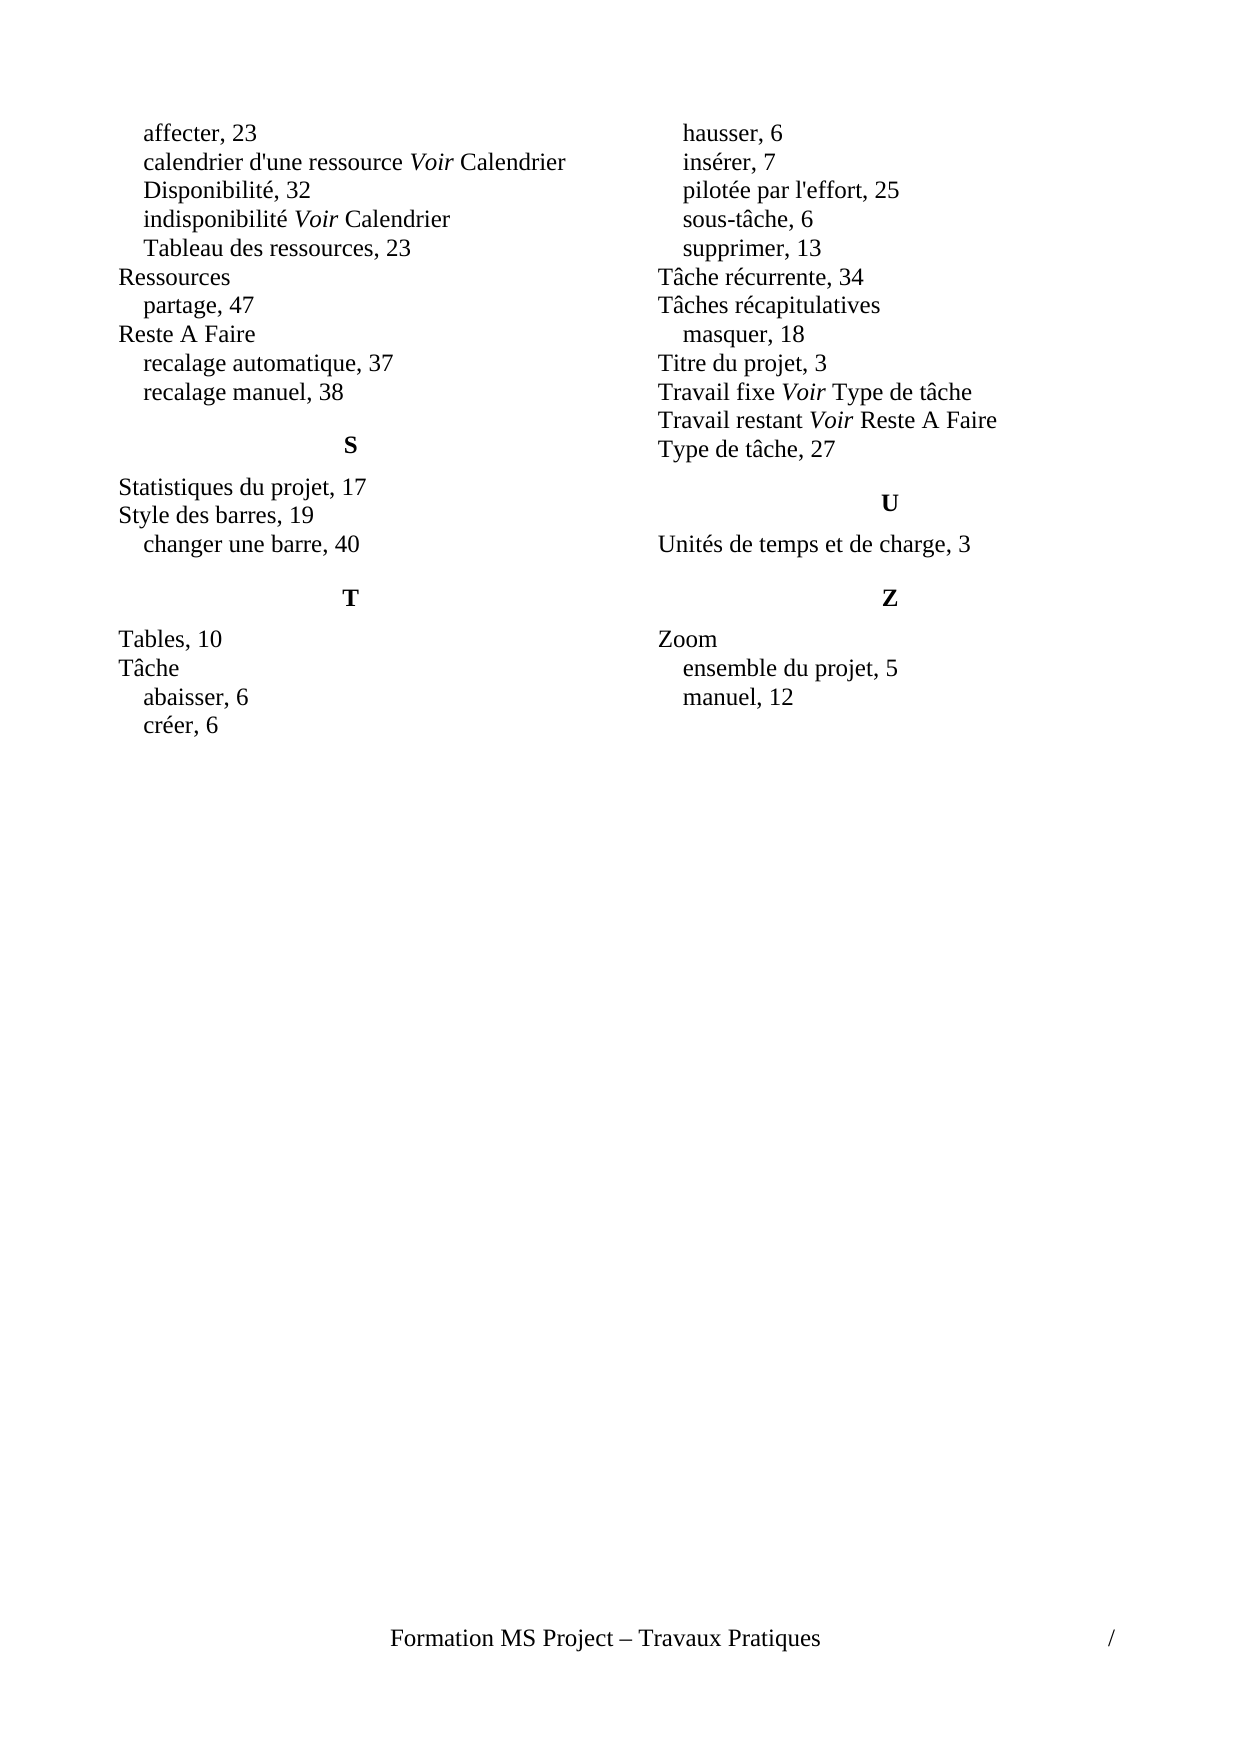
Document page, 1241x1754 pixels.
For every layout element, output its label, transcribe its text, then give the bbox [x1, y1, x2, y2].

text Travail fixe Voir Type de tâche [658, 377, 1122, 406]
text hausser, 6 [683, 118, 1122, 147]
text partage, 47 [143, 291, 583, 319]
text insérer, 7 [683, 147, 1122, 176]
text manuel, 12 [683, 682, 1122, 711]
text pilotée par l'effort, 25 [683, 176, 1122, 204]
text ensemble du projet, 5 [683, 653, 1122, 682]
text Disponibilité, 32 [143, 176, 583, 204]
subtitle S [118, 431, 583, 459]
text recalage automatique, 37 [143, 348, 583, 377]
text sous-tâche, 6 [683, 204, 1122, 233]
text calendrier d'une ressource Voir Calendrier [143, 147, 583, 176]
text Type de tâche, 27 [658, 434, 1122, 463]
text abaisser, 6 [143, 682, 583, 711]
text Tâche [118, 653, 583, 682]
text Titre du projet, 3 [658, 348, 1122, 377]
subtitle Z [658, 583, 1122, 612]
text Zoom [658, 624, 1122, 653]
text supprimer, 13 [683, 233, 1122, 262]
text indisponibilité Voir Calendrier [143, 204, 583, 233]
text Tableau des ressources, 23 [143, 233, 583, 262]
text Tâches récapitulatives [658, 291, 1122, 319]
text Style des barres, 19 [118, 501, 583, 529]
text Statistiques du projet, 17 [118, 472, 583, 501]
text masquer, 18 [683, 319, 1122, 348]
subtitle U [658, 488, 1122, 517]
text Tables, 10 [118, 624, 583, 653]
text Tâche récurrente, 34 [658, 262, 1122, 291]
text Travail restant Voir Reste A Faire [658, 406, 1122, 434]
text affecter, 23 [143, 118, 583, 147]
subtitle T [118, 583, 583, 612]
text Ressources [118, 262, 583, 291]
text créer, 6 [143, 711, 583, 739]
text Reste A Faire [118, 319, 583, 348]
text Unités de temps et de charge, 3 [658, 529, 1122, 558]
text recalage manuel, 38 [143, 377, 583, 406]
text changer une barre, 40 [143, 529, 583, 558]
